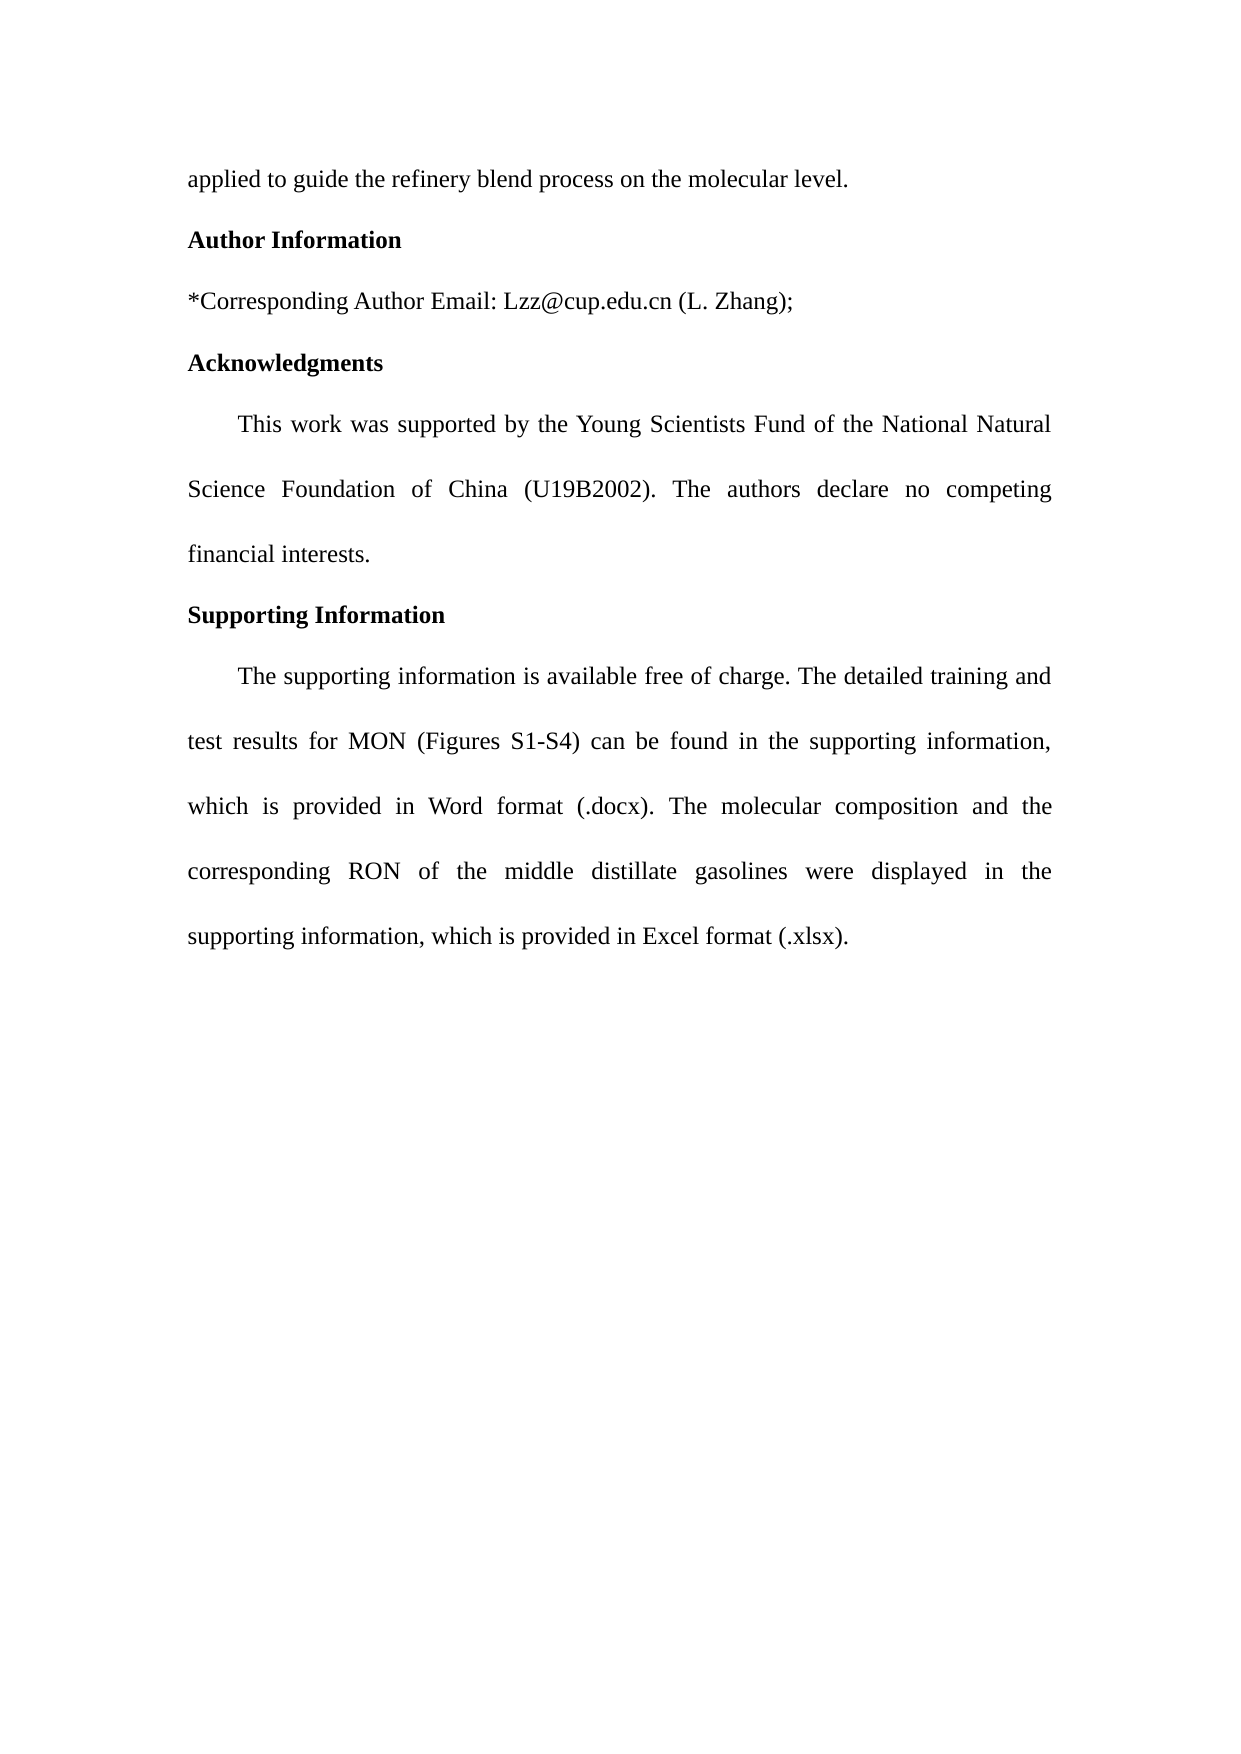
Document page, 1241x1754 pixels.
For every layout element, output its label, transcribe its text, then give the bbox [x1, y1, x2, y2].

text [187, 162, 1053, 194]
text The supporting information is available free of charge. The detailed training and test results for MON (Figures S1-S4) can be found in the supporting information, which is provided in Word format (.docx). The molecular composition and the corresponding RON of the middle distillate gasolines were displayed in the supporting information, which is provided in Excel format (.xlsx). [187, 659, 1053, 952]
subtitle Acknowledgments [187, 346, 1053, 378]
text This work was supported by the Young Scientists Fund of the National Natural Science Foundation of China (U19B2002). The authors declare no competing financial interests. [187, 407, 1053, 569]
text *Corresponding Author Email: Lzz@cup.edu.cn (L. Zhang); [187, 284, 1053, 317]
subtitle Supporting Information [187, 598, 1053, 631]
subtitle Author Information [187, 223, 1053, 256]
